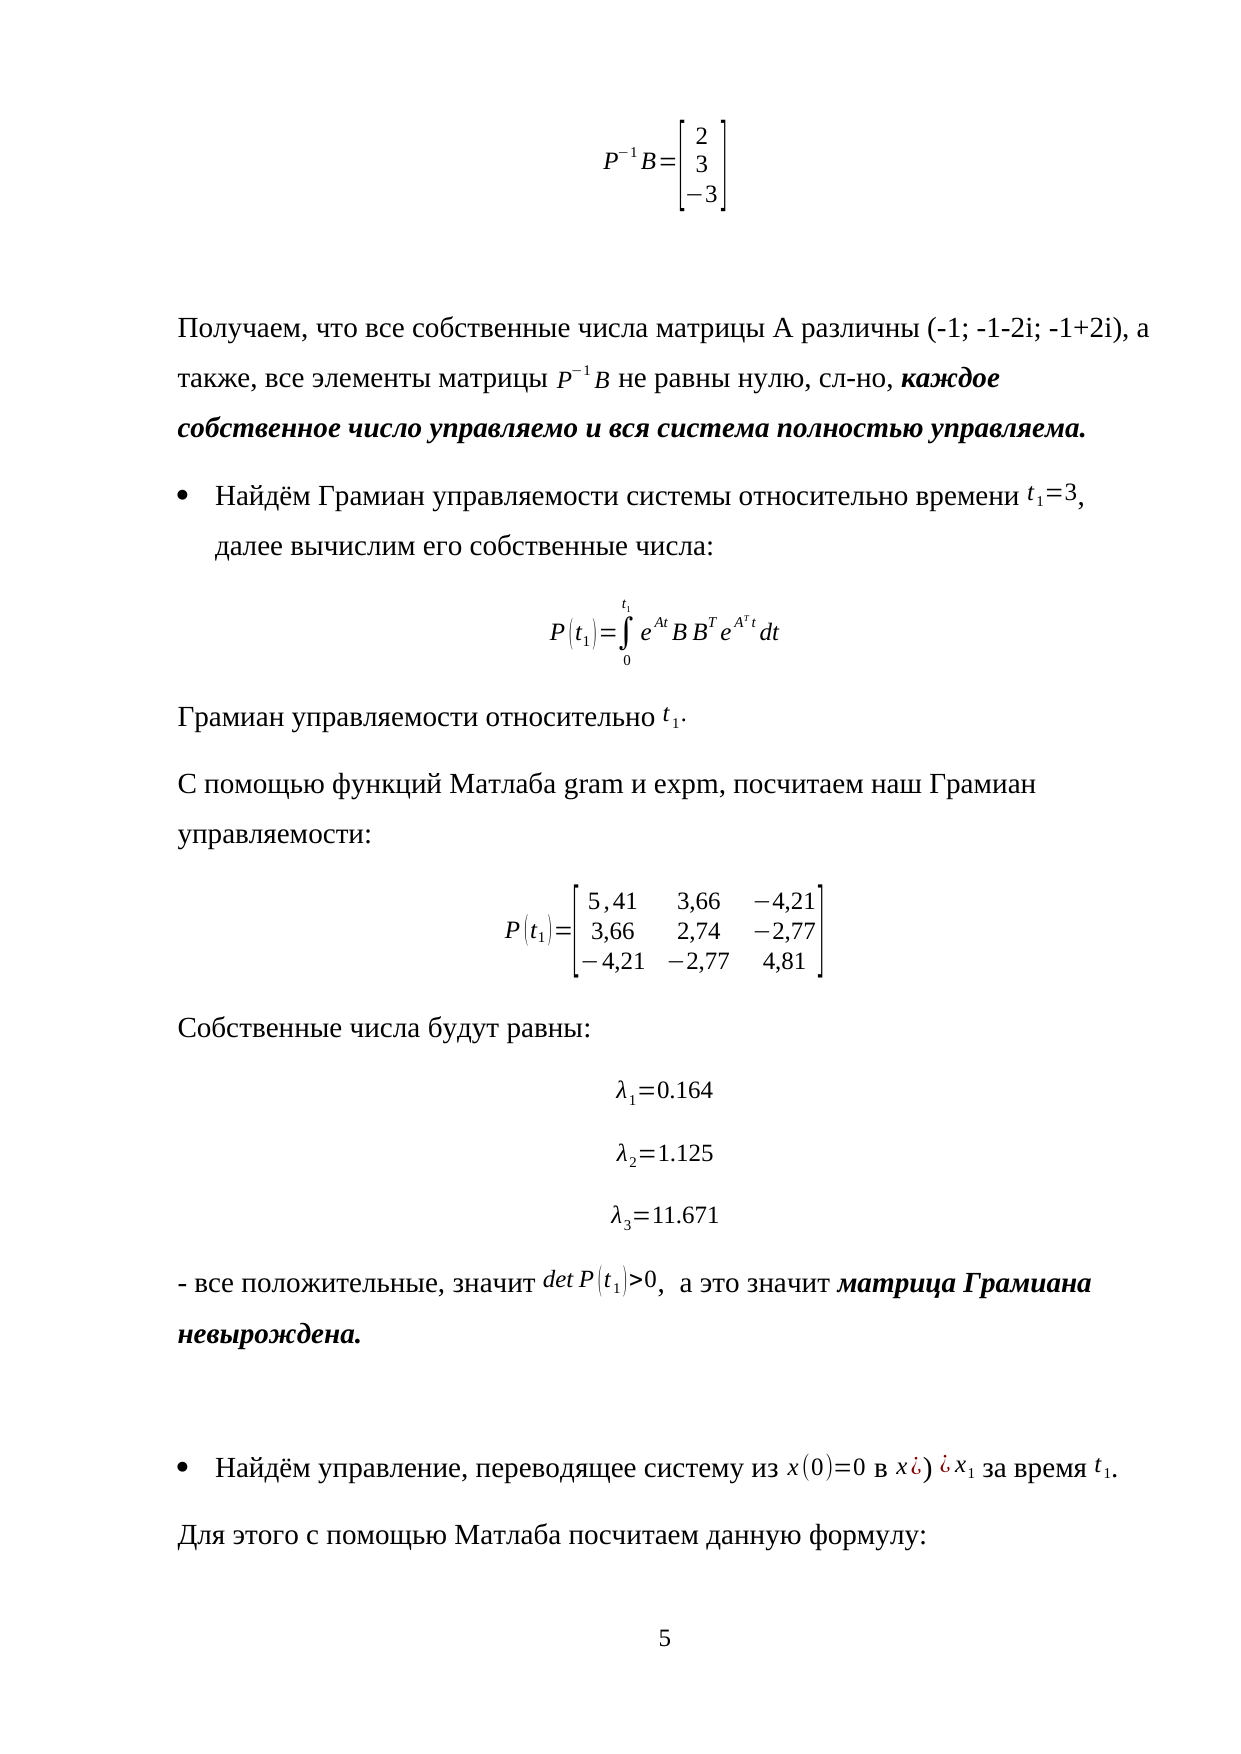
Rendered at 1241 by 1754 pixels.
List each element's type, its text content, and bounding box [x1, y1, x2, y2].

list Найдём управление, переводящее систему из в ) за время . [177, 1450, 1152, 1483]
text Для этого с помощью Матлаба посчитаем данную формулу: [177, 1517, 1152, 1550]
text Грамиан управляемости относительно [177, 699, 1152, 732]
text Получаем, что все собственные числа матрицы A различны (-1; -1-2i; -1+2i), а также, все элементы матрицы не равны нулю, сл-но, каждое собственное число управляемо и вся система полностью управляема. [177, 310, 1152, 444]
list Найдём Грамиан управляемости системы относительно времени , далее вычислим его собственные числа: [177, 478, 1152, 562]
text - все положительные, значит , а это значит матрица Грамиана невырождена. [177, 1264, 1152, 1349]
text Собственные числа будут равны: [177, 1010, 1152, 1044]
text С помощью функций Матлаба gram и expm, посчитаем наш Грамиан управляемости: [177, 766, 1152, 850]
